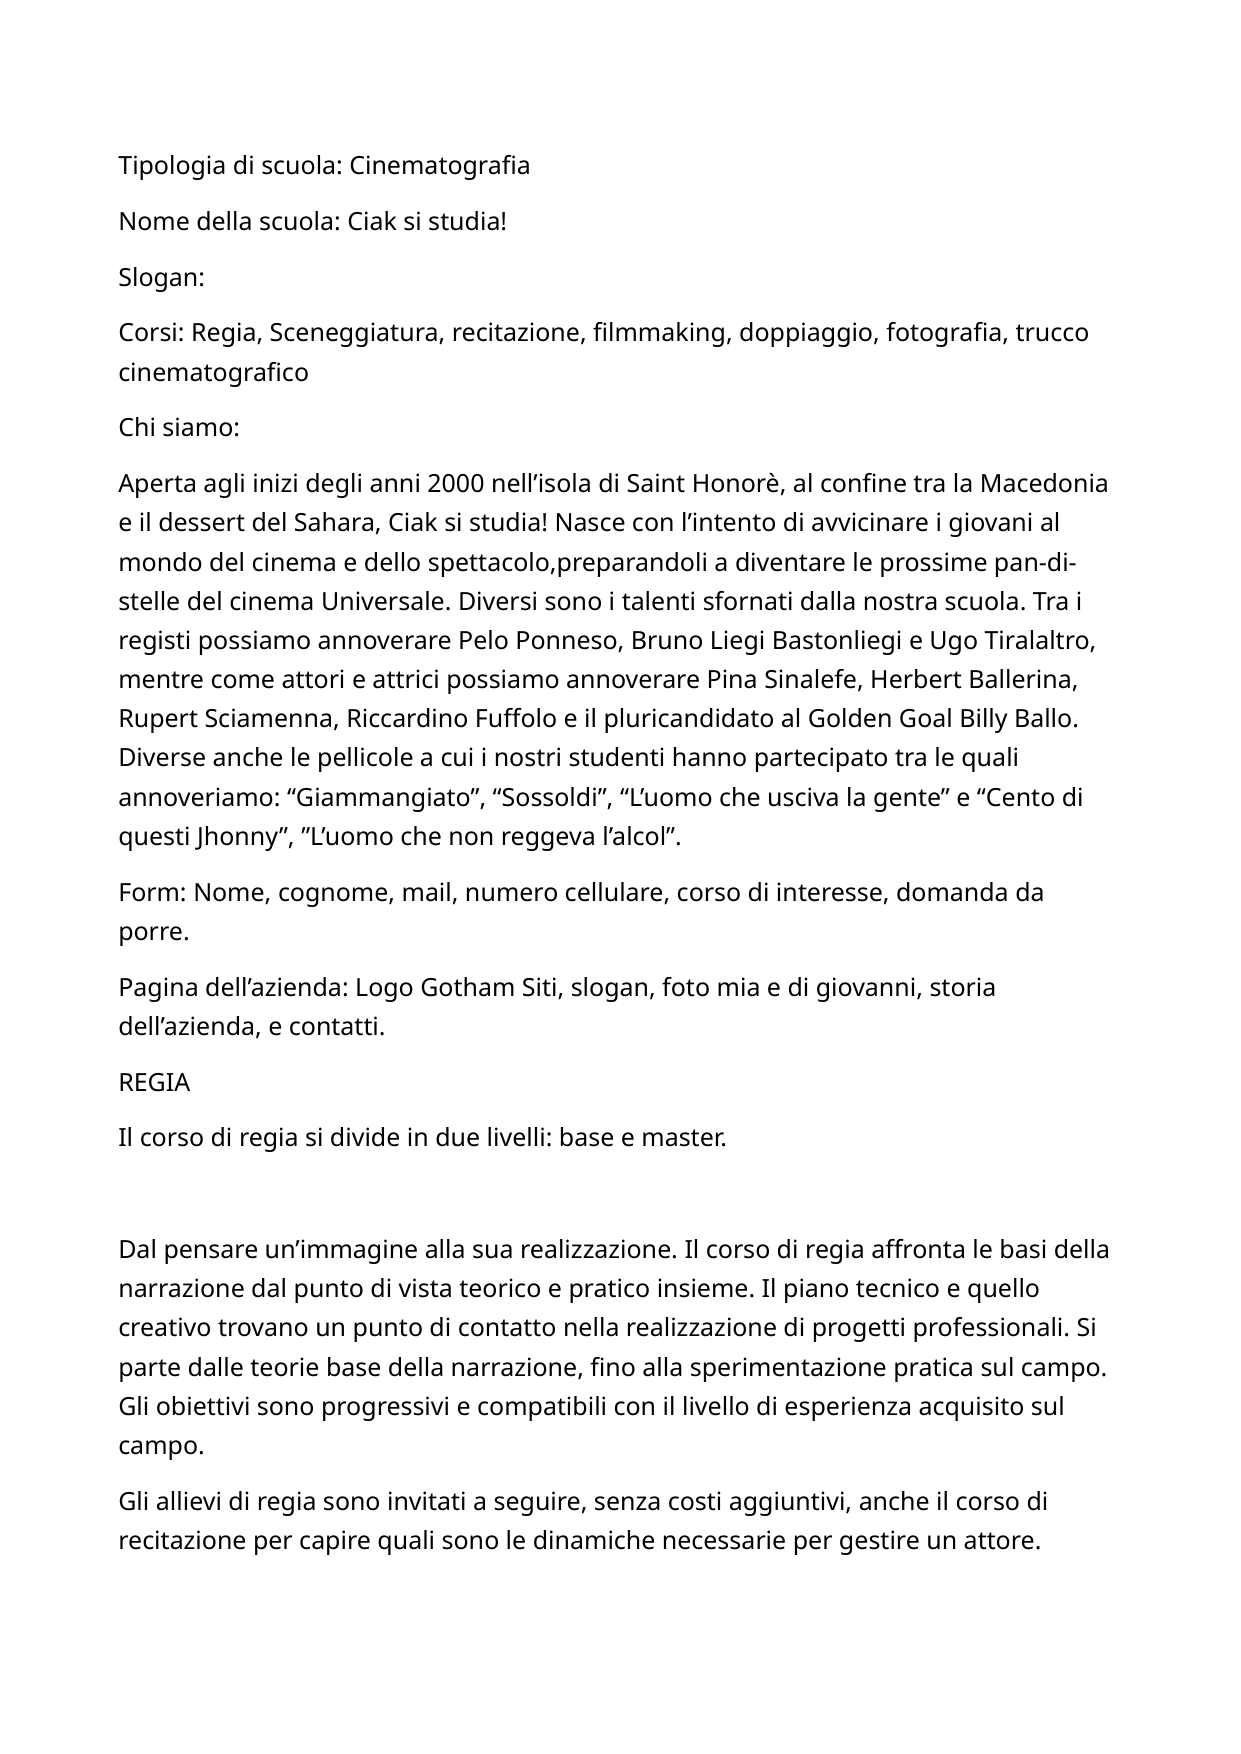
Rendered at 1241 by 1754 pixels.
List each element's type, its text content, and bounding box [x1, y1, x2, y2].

text Aperta agli inizi degli anni 2000 nell’isola di Saint Honorè, al confine tra la Macedonia e il dessert del Sahara, Ciak si studia! Nasce con l’intento di avvicinare i giovani al mondo del cinema e dello spettacolo,preparandoli a diventare le prossime pan-di-stelle del cinema Universale. Diversi sono i talenti sfornati dalla nostra scuola. Tra i registi possiamo annoverare Pelo Ponneso, Bruno Liegi Bastonliegi e Ugo Tiralaltro, mentre come attori e attrici possiamo annoverare Pina Sinalefe, Herbert Ballerina, Rupert Sciamenna, Riccardino Fuffolo e il pluricandidato al Golden Goal Billy Ballo. Diverse anche le pellicole a cui i nostri studenti hanno partecipato tra le quali annoveriamo: “Giammangiato”, “Sossoldi”, “L’uomo che usciva la gente” e “Cento di questi Jhonny”, ”L’uomo che non reggeva l’alcol”. [118, 466, 1122, 852]
text Gli allievi di regia sono invitati a seguire, senza costi aggiuntivi, anche il corso di recitazione per capire quali sono le dinamiche necessarie per gestire un attore. [118, 1483, 1122, 1557]
text REGIA [118, 1064, 1122, 1098]
text Dal pensare un’immagine alla sua realizzazione. Il corso di regia affronta le basi della narrazione dal punto di vista teorico e pratico insieme. Il piano tecnico e quello creativo trovano un punto di contatto nella realizzazione di progetti professionali. Si parte dalle teorie base della narrazione, fino alla sperimentazione pratica sul campo. Gli obiettivi sono progressivi e compatibili con il livello di esperienza acquisito sul campo. [118, 1232, 1122, 1462]
text Il corso di regia si divide in due livelli: base e master. [118, 1120, 1122, 1154]
text Chi siamo: [118, 410, 1122, 444]
text Pagina dell’azienda: Logo Gotham Siti, slogan, foto mia e di giovanni, storia dell’azienda, e contatti. [118, 969, 1122, 1042]
text Slogan: [118, 259, 1122, 293]
text Nome della scuola: Ciak si studia! [118, 203, 1122, 237]
text Corsi: Regia, Sceneggiatura, recitazione, filmmaking, doppiaggio, fotografia, trucco cinematografico [118, 315, 1122, 388]
text Form: Nome, cognome, mail, numero cellulare, corso di interesse, domanda da porre. [118, 874, 1122, 947]
text Tipologia di scuola: Cinematografia [118, 148, 1122, 182]
